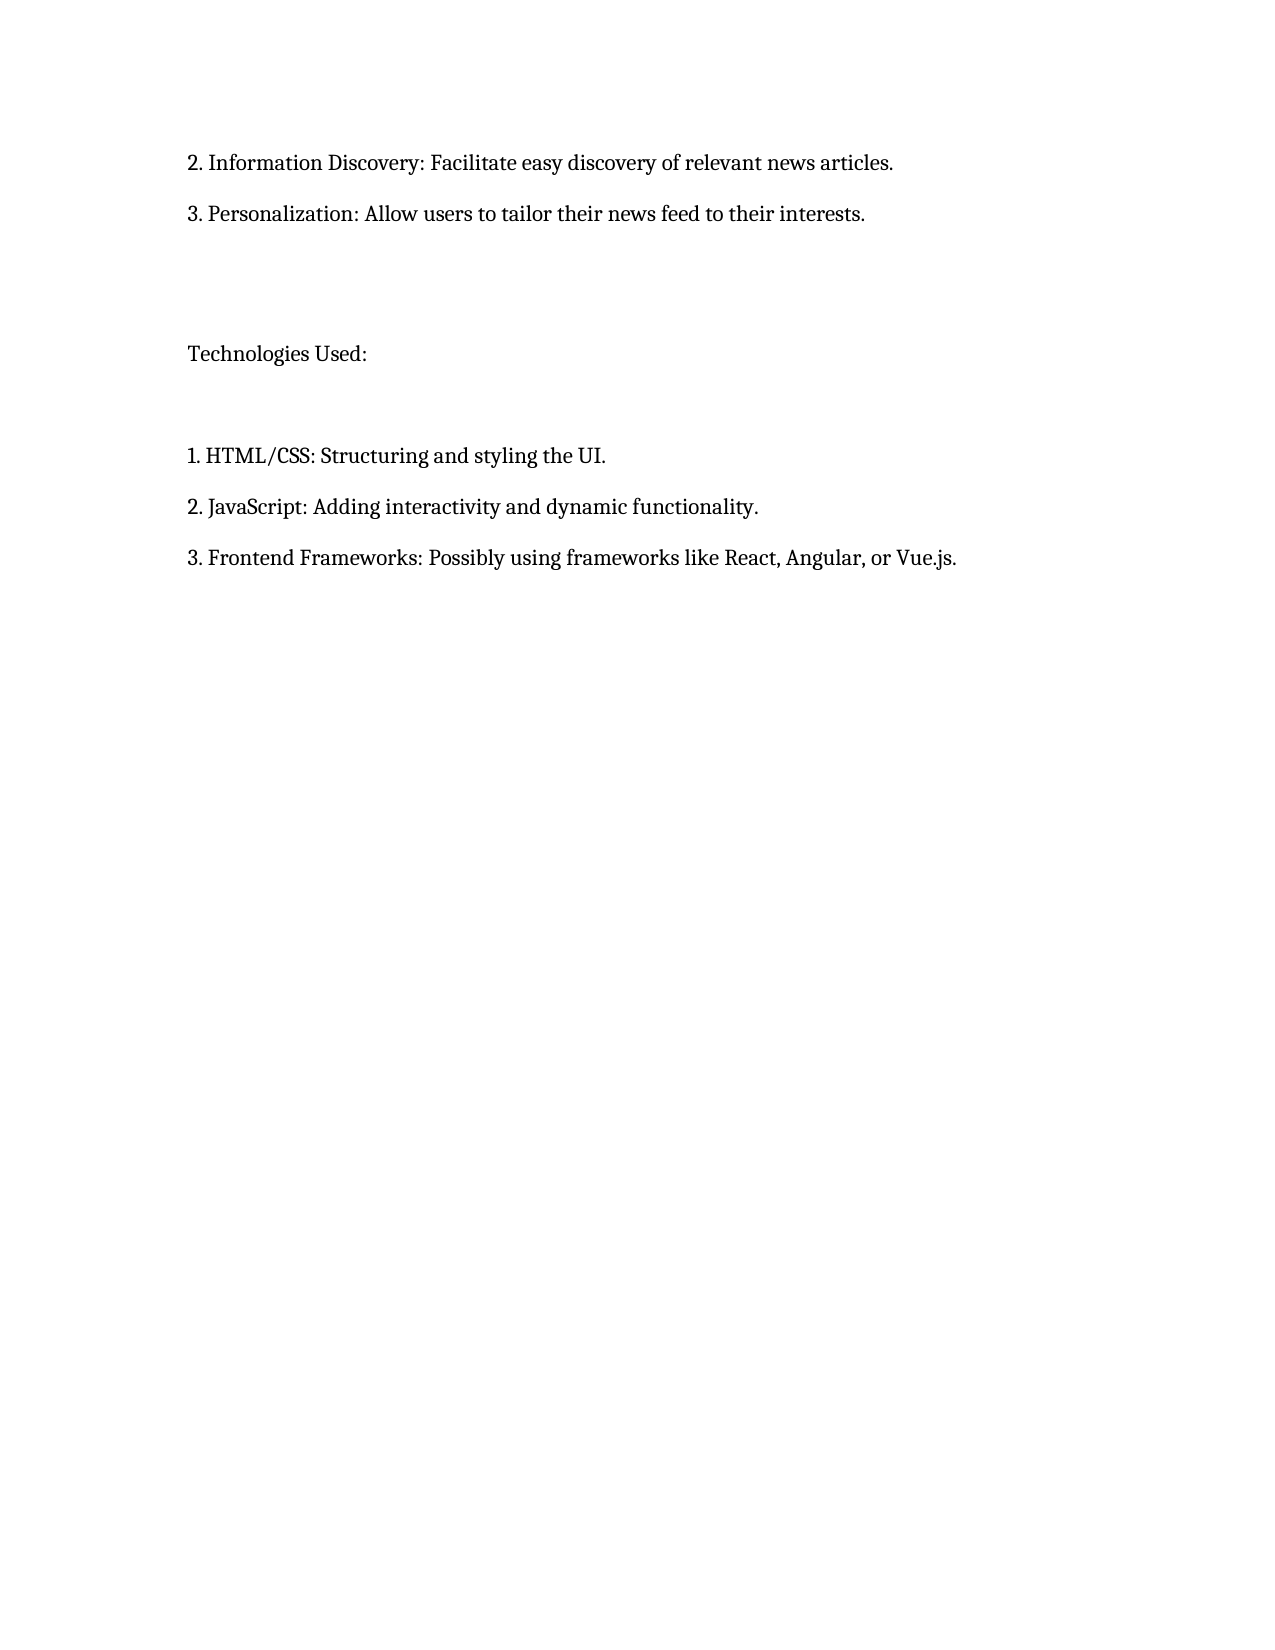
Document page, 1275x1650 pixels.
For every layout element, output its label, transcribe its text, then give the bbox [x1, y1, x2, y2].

text 2. JavaScript: Adding interactivity and dynamic functionality. [187, 494, 1087, 521]
text 1. HTML/CSS: Structuring and styling the UI. [187, 443, 1087, 469]
text 3. Frontend Frameworks: Possibly using frameworks like React, Angular, or Vue.js. [187, 545, 1087, 572]
text 3. Personalization: Allow users to tailor their news feed to their interests. [187, 201, 1087, 227]
text Technologies Used: [187, 341, 1087, 367]
text 2. Information Discovery: Facilitate easy discovery of relevant news articles. [187, 150, 1087, 176]
